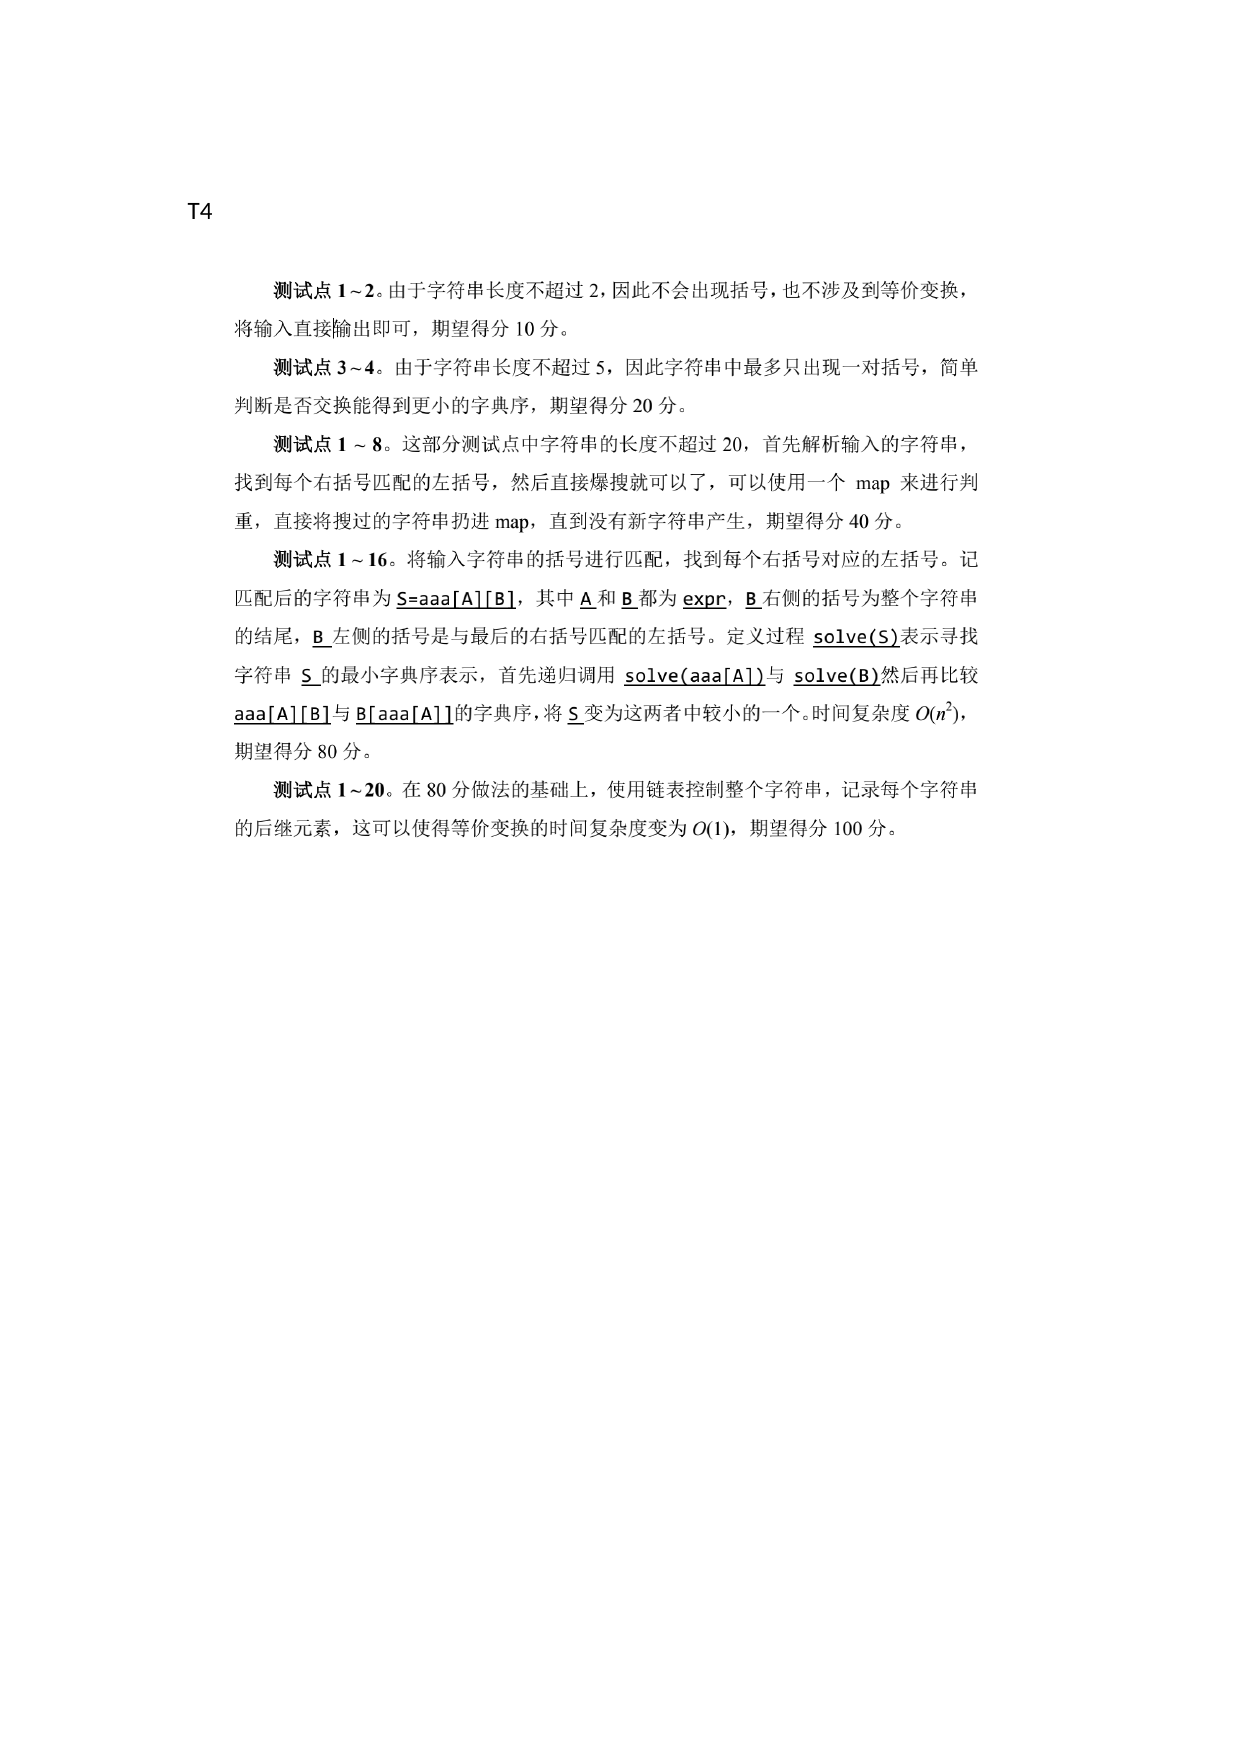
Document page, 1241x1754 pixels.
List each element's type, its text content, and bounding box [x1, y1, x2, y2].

picture [187, 259, 1052, 868]
text T4 [187, 194, 1053, 227]
